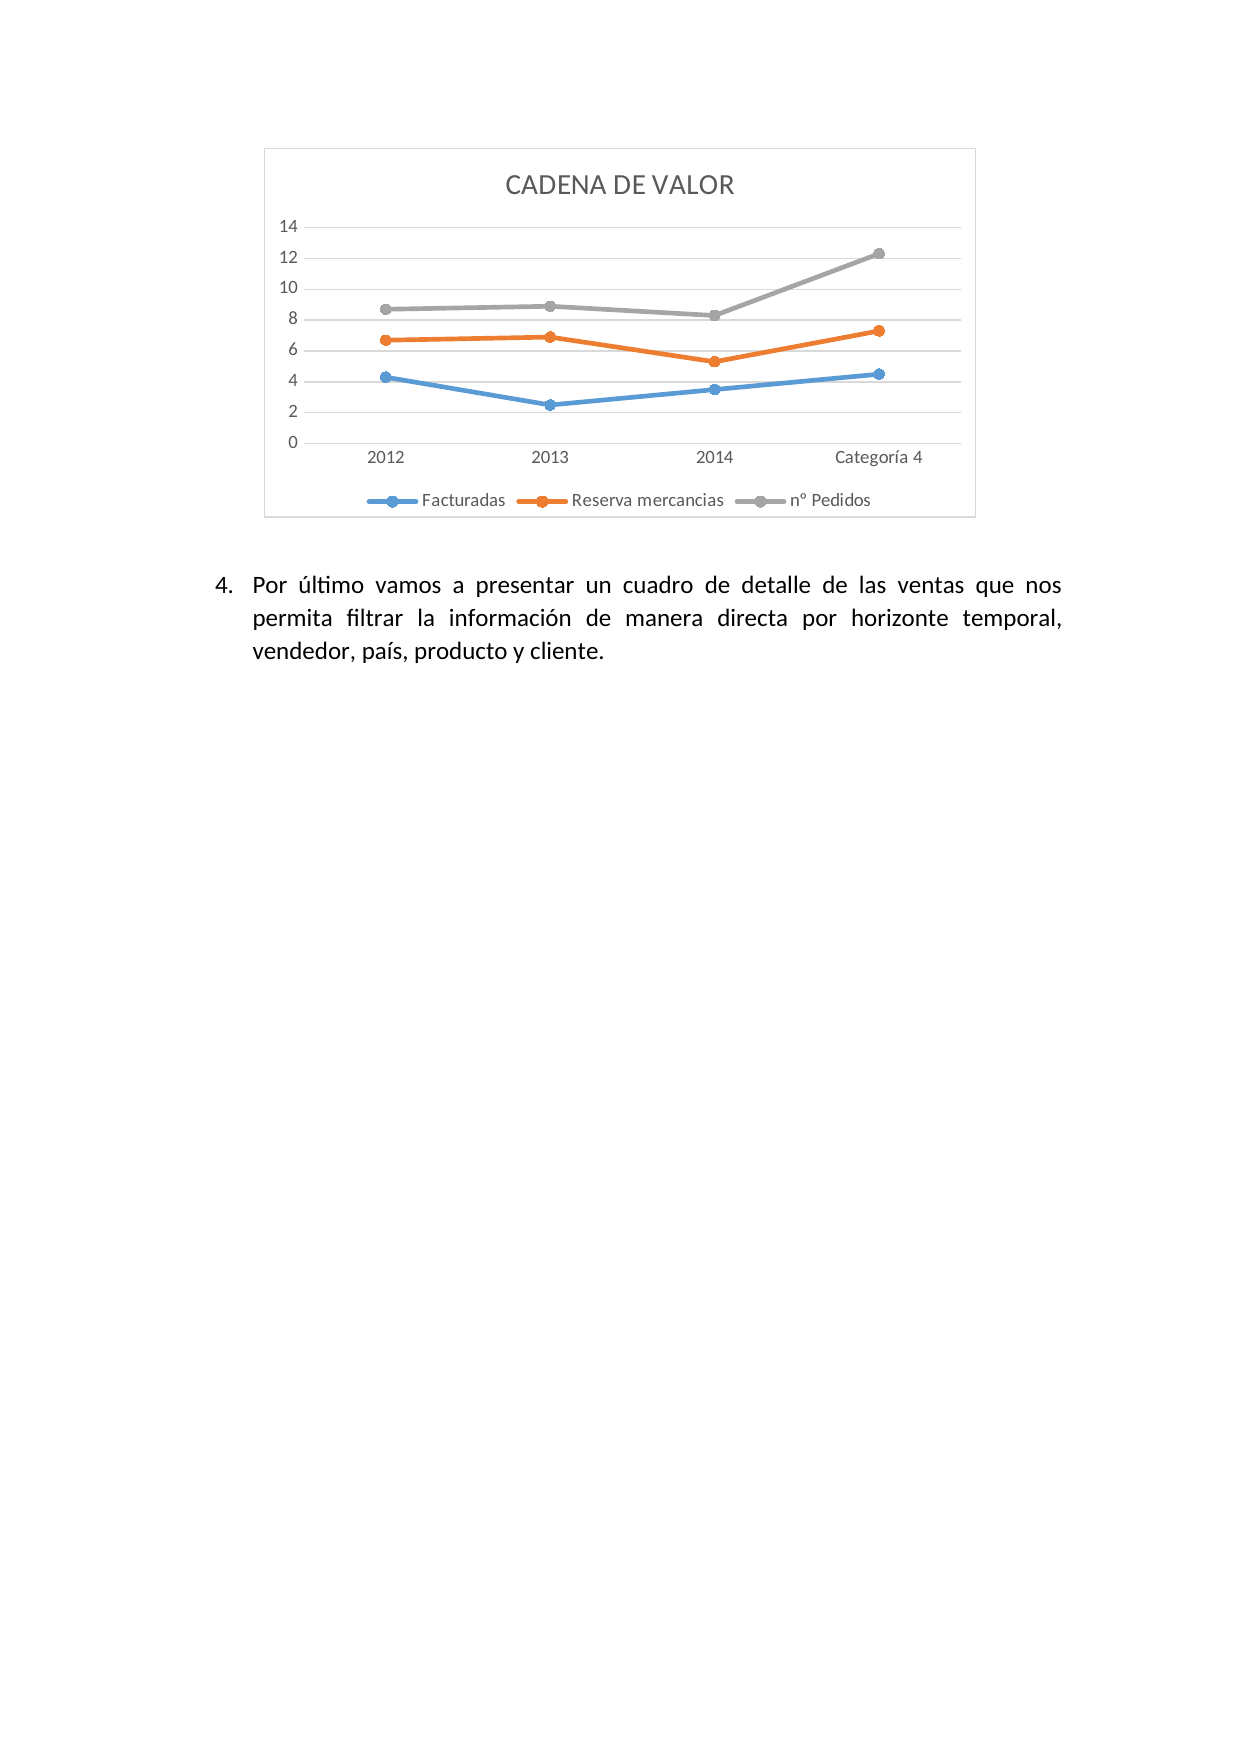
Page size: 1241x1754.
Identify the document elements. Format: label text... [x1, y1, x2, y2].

list Por último vamos a presentar un cuadro de detalle de las ventas que nos permita filtrar la información de manera directa por horizonte temporal, vendedor, país, producto y cliente. [215, 570, 1063, 666]
